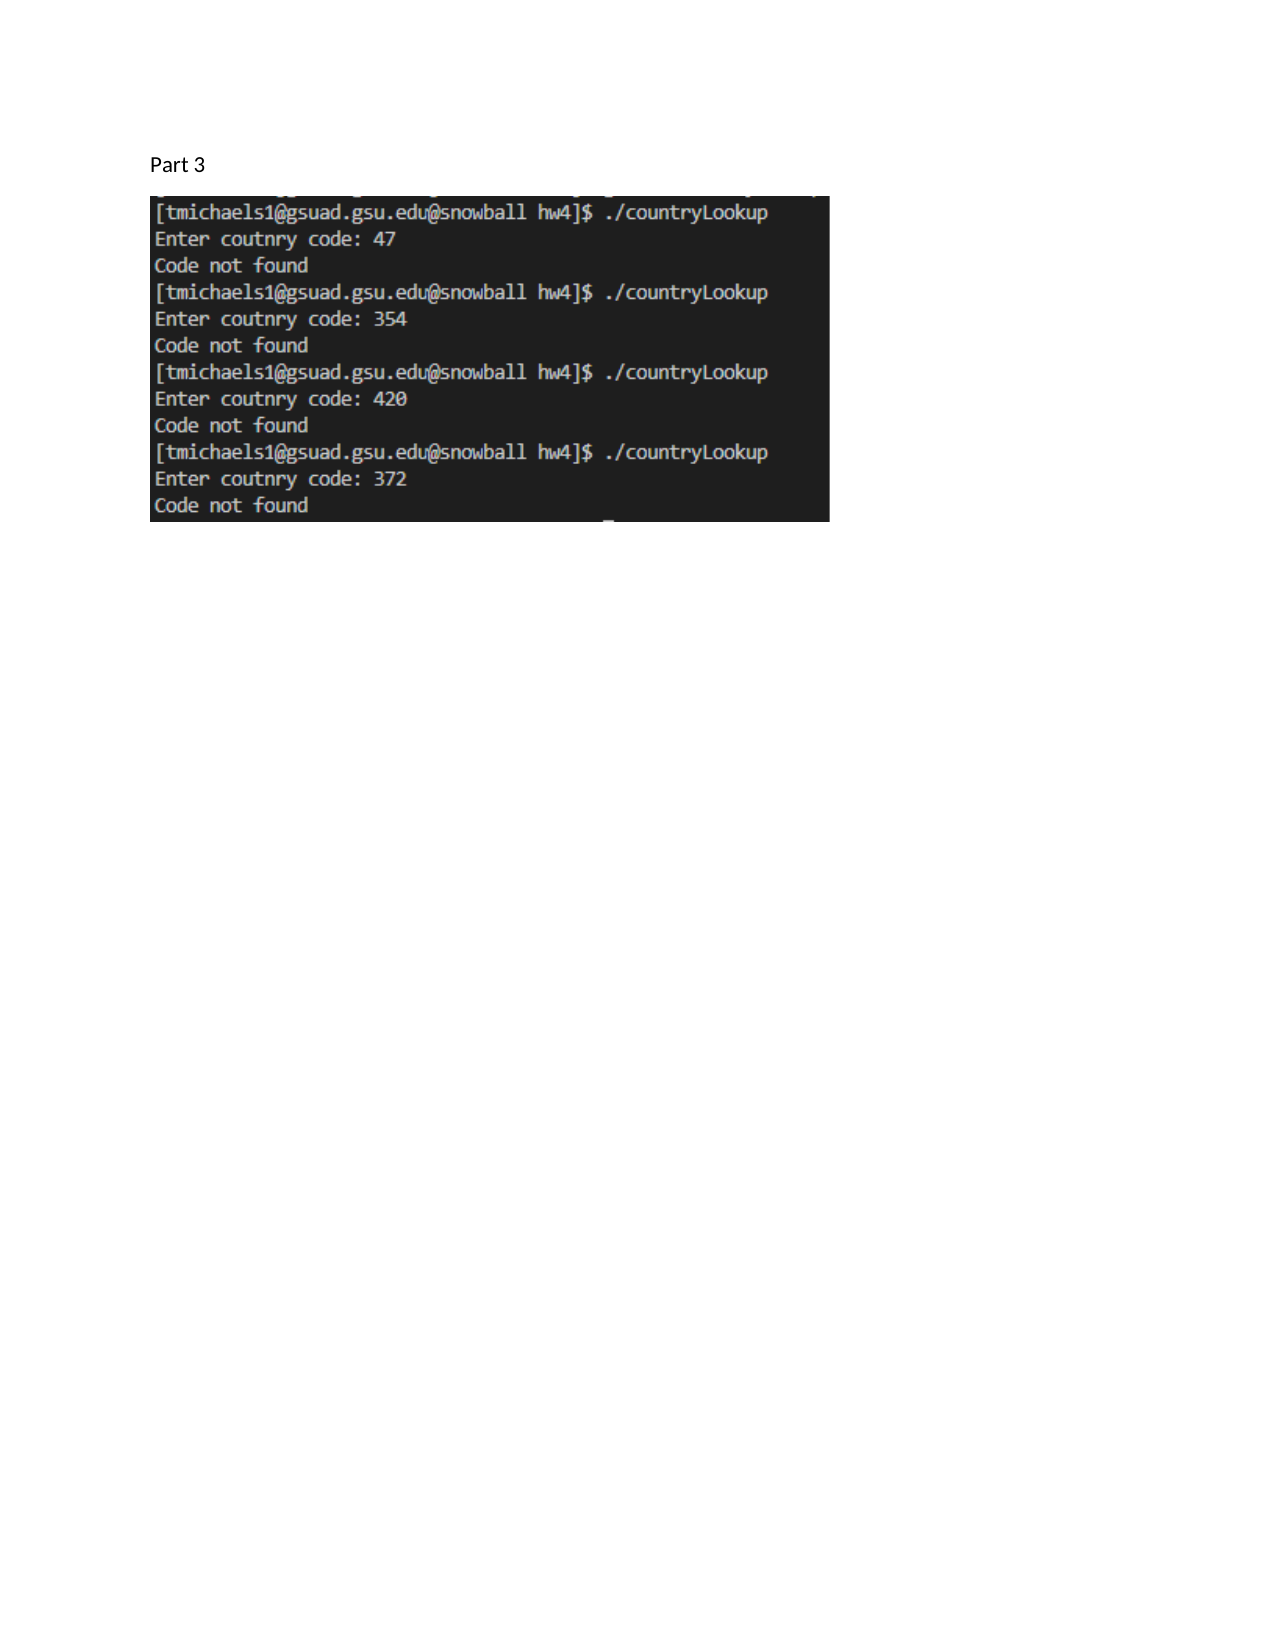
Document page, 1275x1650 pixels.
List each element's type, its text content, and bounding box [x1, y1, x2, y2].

text Part 3 [150, 150, 1125, 178]
picture [150, 196, 830, 522]
